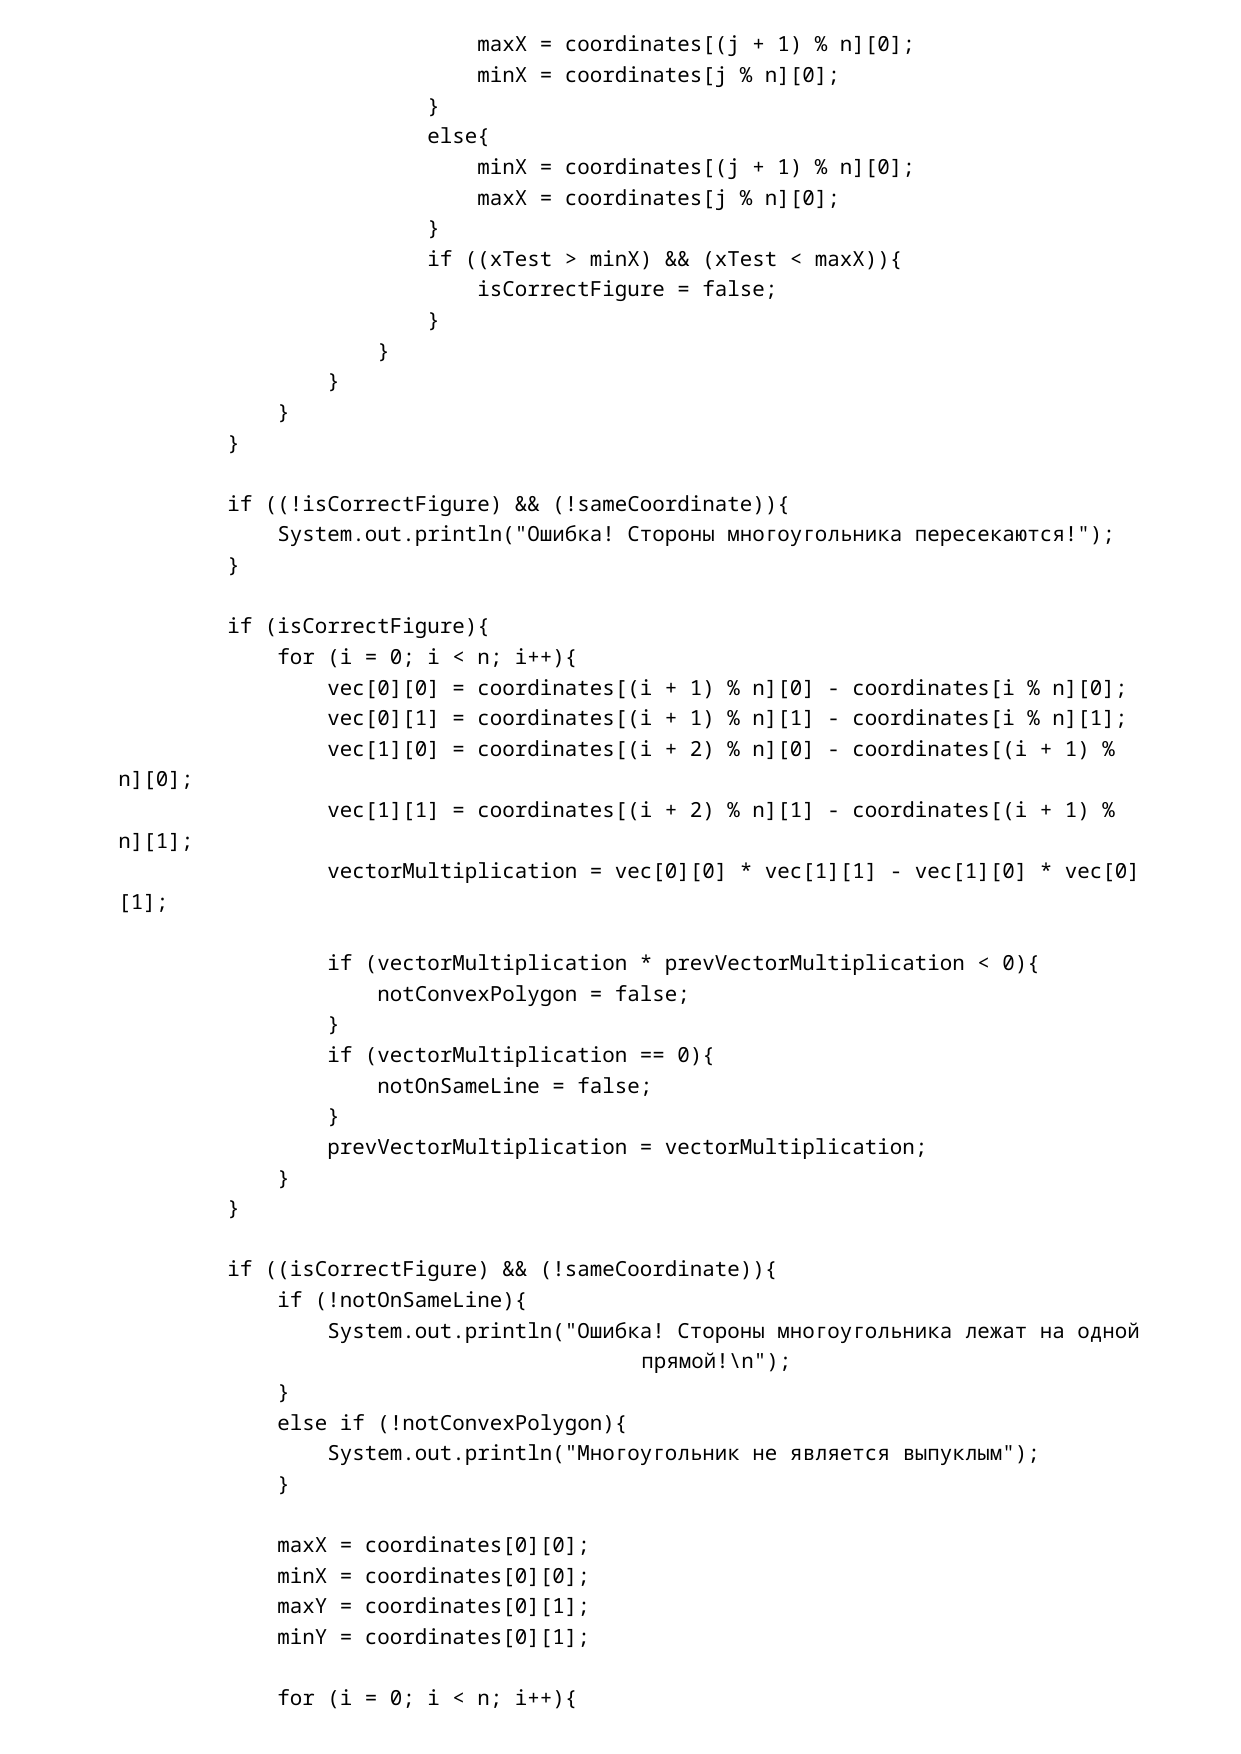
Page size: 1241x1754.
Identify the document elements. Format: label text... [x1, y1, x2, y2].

text for (i = 0; i < n; i++){ [118, 1683, 1152, 1712]
text } [118, 336, 1152, 364]
text } [118, 305, 1152, 334]
text if (vectorMultiplication == 0){ [118, 1040, 1152, 1069]
text } [118, 1469, 1152, 1497]
text prevVectorMultiplication = vectorMultiplication; [118, 1132, 1152, 1161]
text vec[0][1] = coordinates[(i + 1) % n][1] - coordinates[i % n][1]; [118, 703, 1152, 732]
text System.out.println("Многоугольник не является выпуклым"); [118, 1438, 1152, 1467]
text if (isCorrectFigure){ [118, 611, 1152, 640]
text minY = coordinates[0][1]; [118, 1622, 1152, 1651]
text } [118, 550, 1152, 579]
text System.out.println("Ошибка! Стороны многоугольника лежат на одной прямой!\n"); [118, 1316, 1152, 1375]
text for (i = 0; i < n; i++){ [118, 642, 1152, 671]
text } [118, 1193, 1152, 1222]
text maxX = coordinates[(j + 1) % n][0]; [118, 29, 1152, 58]
text if (vectorMultiplication * prevVectorMultiplication < 0){ [118, 948, 1152, 977]
text if (!notOnSameLine){ [118, 1285, 1152, 1314]
text } [118, 1101, 1152, 1130]
text if ((!isCorrectFigure) && (!sameCoordinate)){ [118, 489, 1152, 517]
text minX = coordinates[0][0]; [118, 1561, 1152, 1589]
text } [118, 397, 1152, 426]
text else if (!notConvexPolygon){ [118, 1408, 1152, 1436]
text System.out.println("Ошибка! Стороны многоугольника пересекаются!"); [118, 519, 1152, 548]
text if ((xTest > minX) && (xTest < maxX)){ [118, 244, 1152, 272]
text } [118, 1009, 1152, 1038]
text minX = coordinates[(j + 1) % n][0]; [118, 152, 1152, 181]
text vec[1][1] = coordinates[(i + 2) % n][1] - coordinates[(i + 1) % n][1]; [118, 795, 1152, 854]
text else{ [118, 121, 1152, 150]
text vectorMultiplication = vec[0][0] * vec[1][1] - vec[1][0] * vec[0][1]; [118, 856, 1152, 916]
text maxX = coordinates[0][0]; [118, 1530, 1152, 1559]
text maxX = coordinates[j % n][0]; [118, 183, 1152, 211]
text maxY = coordinates[0][1]; [118, 1591, 1152, 1620]
text } [118, 366, 1152, 395]
text isCorrectFigure = false; [118, 274, 1152, 303]
text notConvexPolygon = false; [118, 979, 1152, 1007]
text } [118, 1163, 1152, 1191]
text } [118, 91, 1152, 119]
text vec[1][0] = coordinates[(i + 2) % n][0] - coordinates[(i + 1) % n][0]; [118, 734, 1152, 793]
text notOnSameLine = false; [118, 1071, 1152, 1099]
text } [118, 213, 1152, 242]
text vec[0][0] = coordinates[(i + 1) % n][0] - coordinates[i % n][0]; [118, 673, 1152, 701]
text } [118, 1377, 1152, 1406]
text } [118, 428, 1152, 456]
text minX = coordinates[j % n][0]; [118, 60, 1152, 89]
text if ((isCorrectFigure) && (!sameCoordinate)){ [118, 1254, 1152, 1283]
